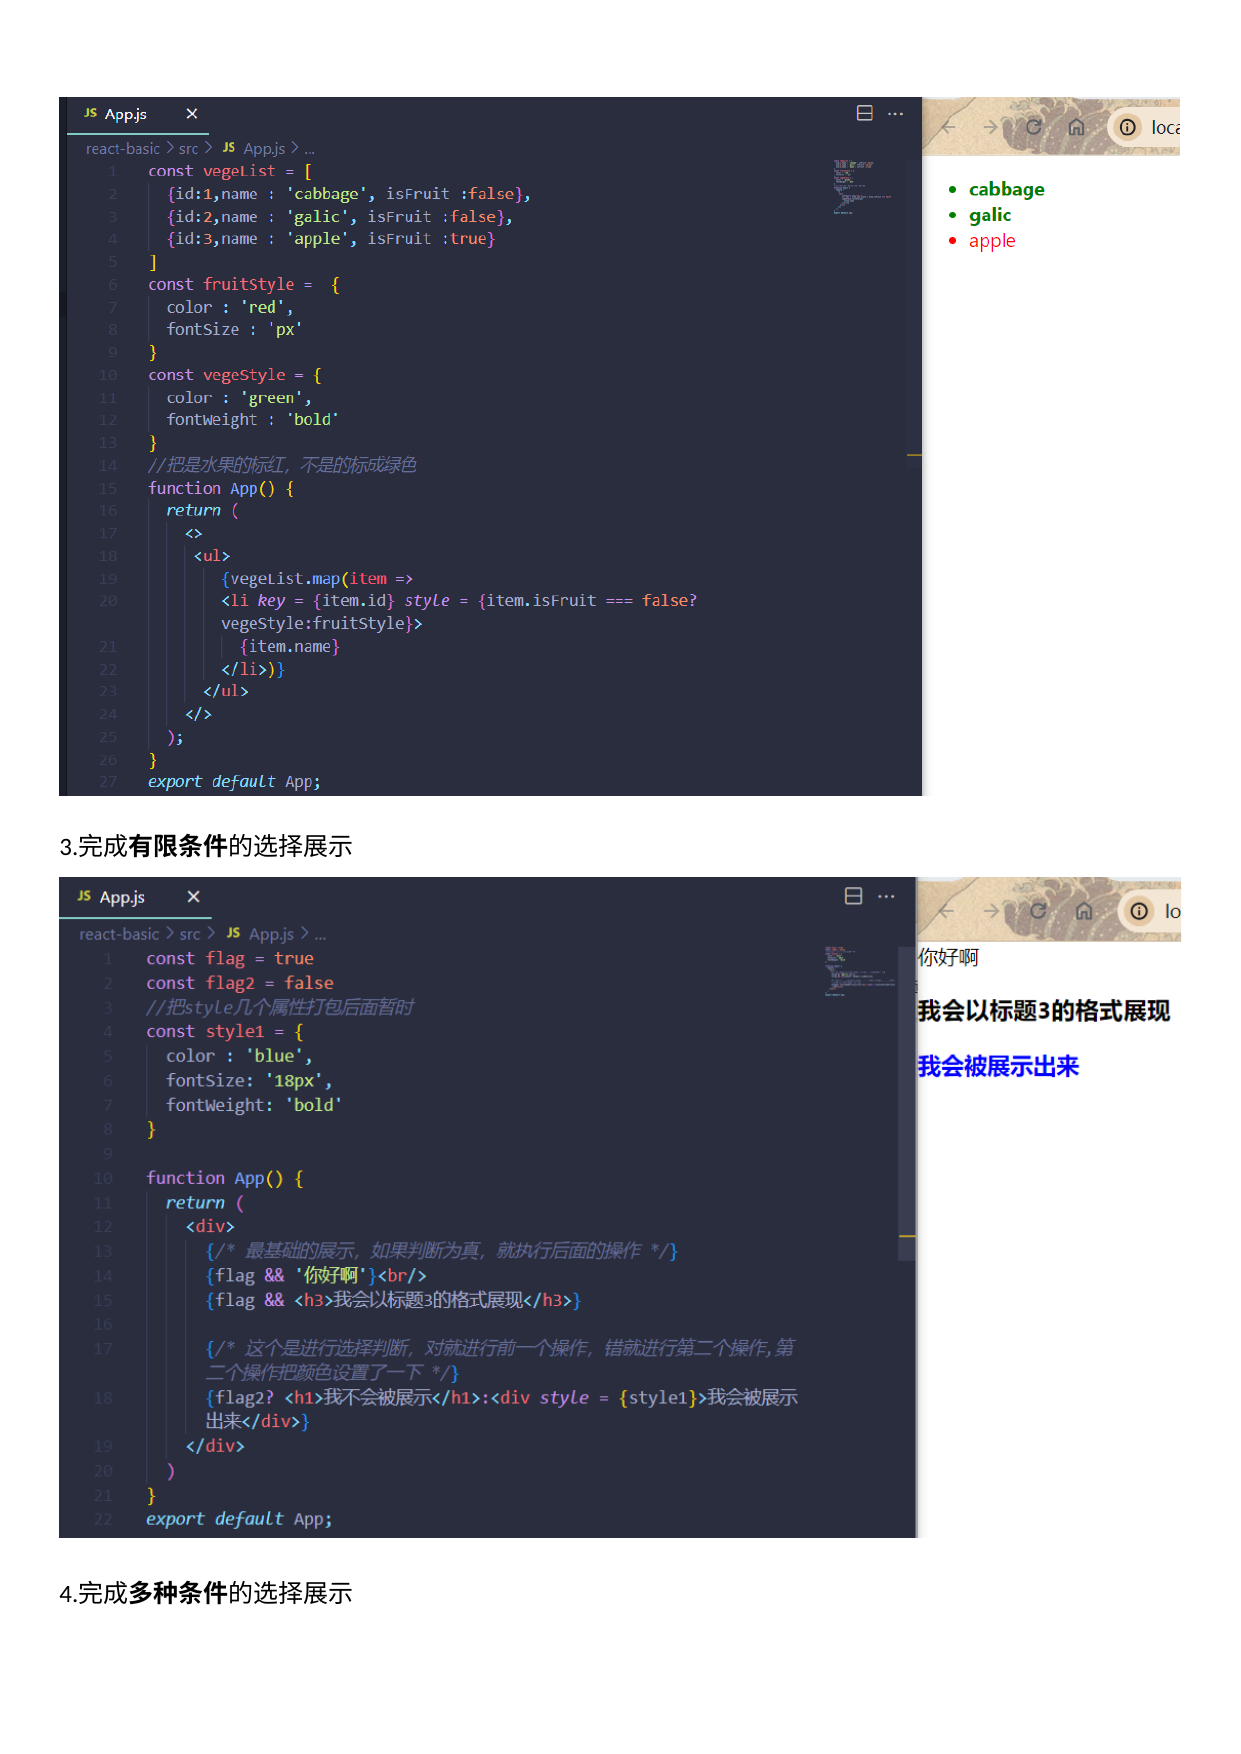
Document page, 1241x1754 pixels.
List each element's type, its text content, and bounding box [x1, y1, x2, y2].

picture [59, 877, 1182, 1538]
list 4.完成多种条件的选择展示 [59, 1559, 1181, 1624]
picture [59, 97, 1180, 796]
